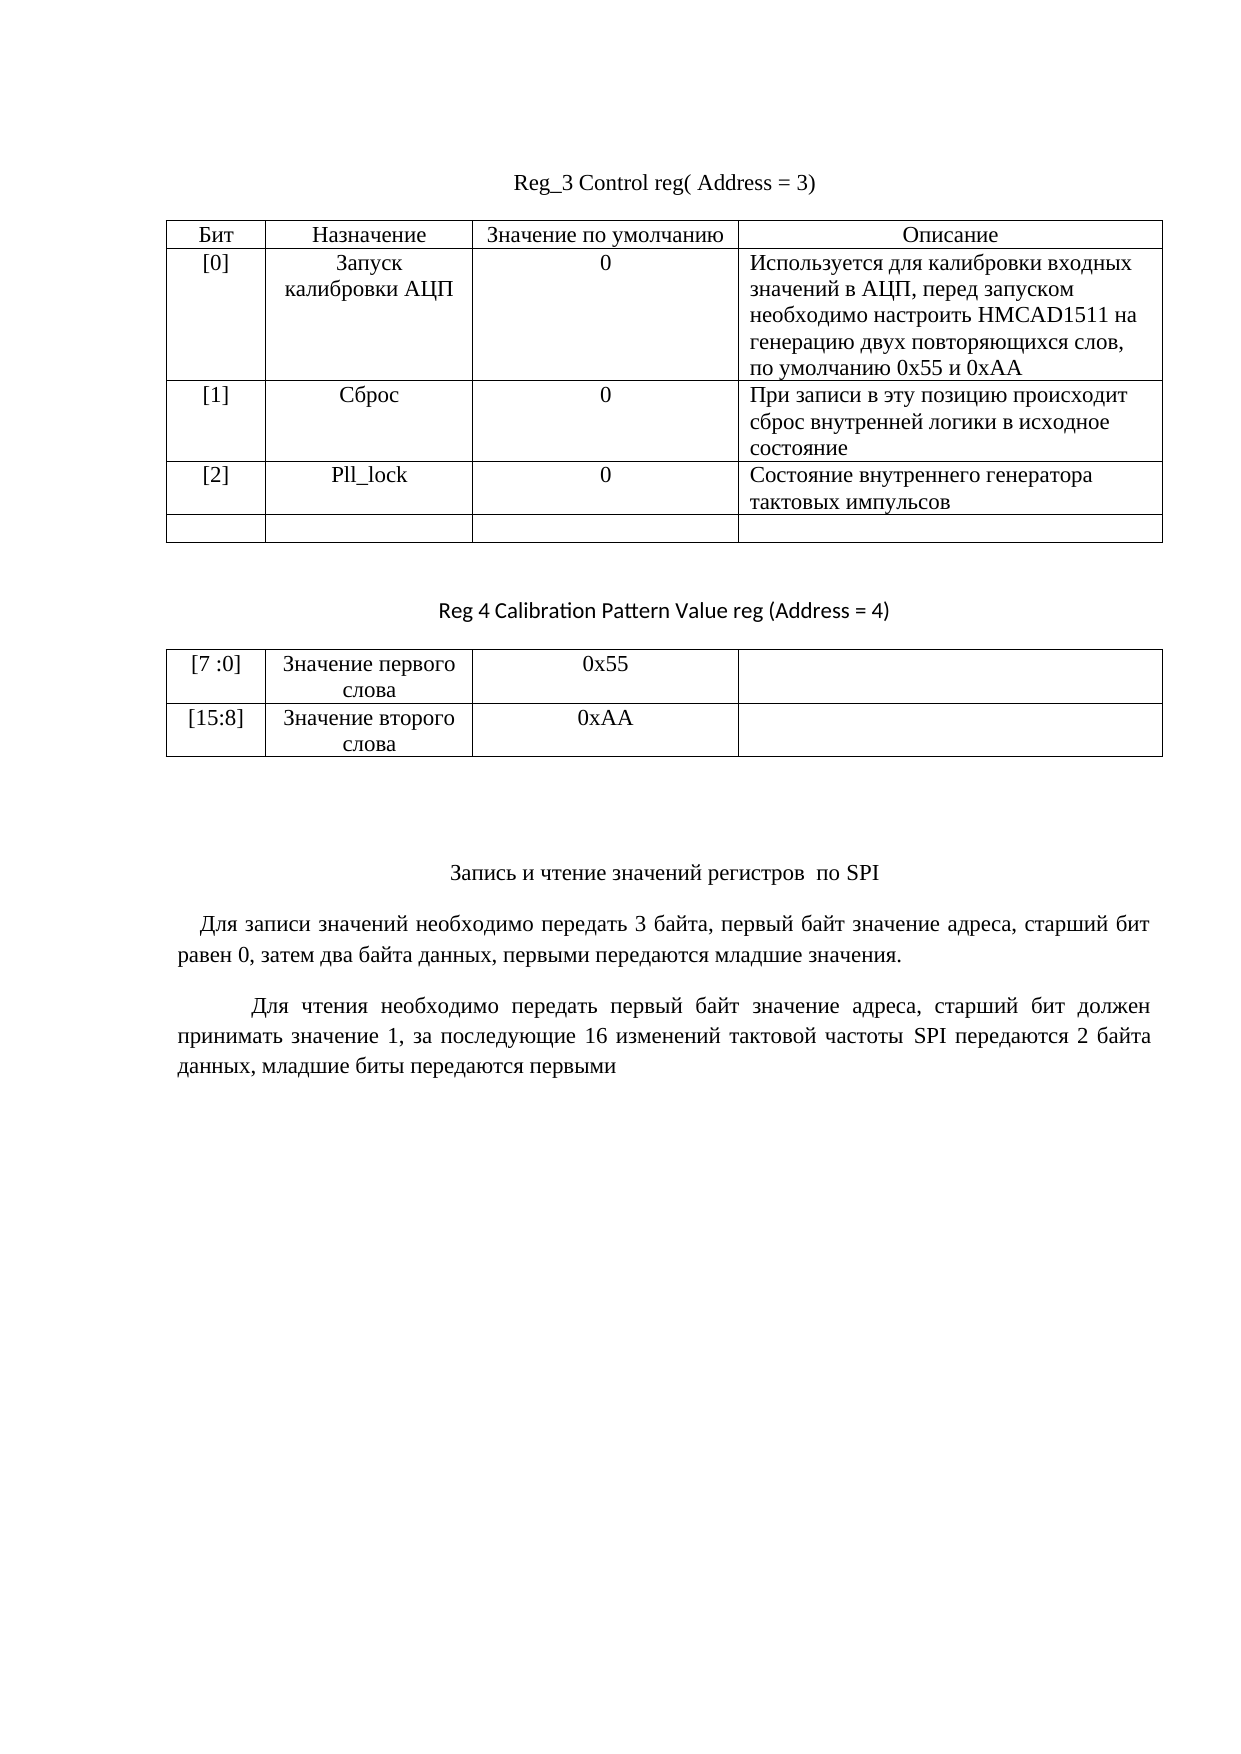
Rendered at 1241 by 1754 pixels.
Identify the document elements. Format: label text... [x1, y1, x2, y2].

table_cell [15:8] [167, 704, 265, 756]
table_cell [1] [167, 381, 265, 461]
table_cell [739, 515, 1162, 542]
table_cell 0xAA [473, 704, 738, 756]
table_cell Запуск калибровки АЦП [266, 249, 472, 380]
text Reg 4 Calibration Pattern Value reg (Address = 4) [177, 596, 1152, 624]
text Для чтения необходимо передать первый байт значение адреса, старший бит должен принимать значение 1, за последующие 16 изменений тактовой частоты SPI передаются 2 байта данных, младшие биты передаются первыми [177, 992, 1152, 1078]
table_header Описание [739, 221, 1162, 248]
table_cell [473, 515, 738, 542]
table_cell [266, 515, 472, 542]
table_cell [739, 704, 1162, 756]
table_cell [167, 515, 265, 542]
table_header Значение первого слова [266, 650, 472, 702]
table_cell 0 [473, 381, 738, 461]
table_header Значение по умолчанию [473, 221, 738, 248]
text Для записи значений необходимо передать 3 байта, первый байт значение адреса, старший бит равен 0, затем два байта данных, первыми передаются младшие значения. [177, 910, 1152, 967]
table_header [7 :0] [167, 650, 265, 702]
table_cell Значение второго слова [266, 704, 472, 756]
table_cell Сброс [266, 381, 472, 461]
table_header Назначение [266, 221, 472, 248]
text Reg_3 Control reg( Address = 3) [177, 169, 1152, 196]
table_header [739, 650, 1162, 702]
table_cell Состояние внутреннего генератора тактовых импульсов [739, 462, 1162, 514]
table_cell [2] [167, 462, 265, 514]
table_header Бит [167, 221, 265, 248]
table_cell При записи в эту позицию происходит сброс внутренней логики в исходное состояние [739, 381, 1162, 461]
table_cell 0 [473, 462, 738, 514]
table_cell Используется для калибровки входных значений в АЦП, перед запуском необходимо настроить HMCAD1511 на генерацию двух повторяющихся слов, по умолчанию 0x55 и 0xAA [739, 249, 1162, 380]
table_cell [0] [167, 249, 265, 380]
table_cell 0 [473, 249, 738, 380]
table_cell Pll_lock [266, 462, 472, 514]
table_header 0x55 [473, 650, 738, 702]
text Запись и чтение значений регистров по SPI [177, 859, 1152, 886]
